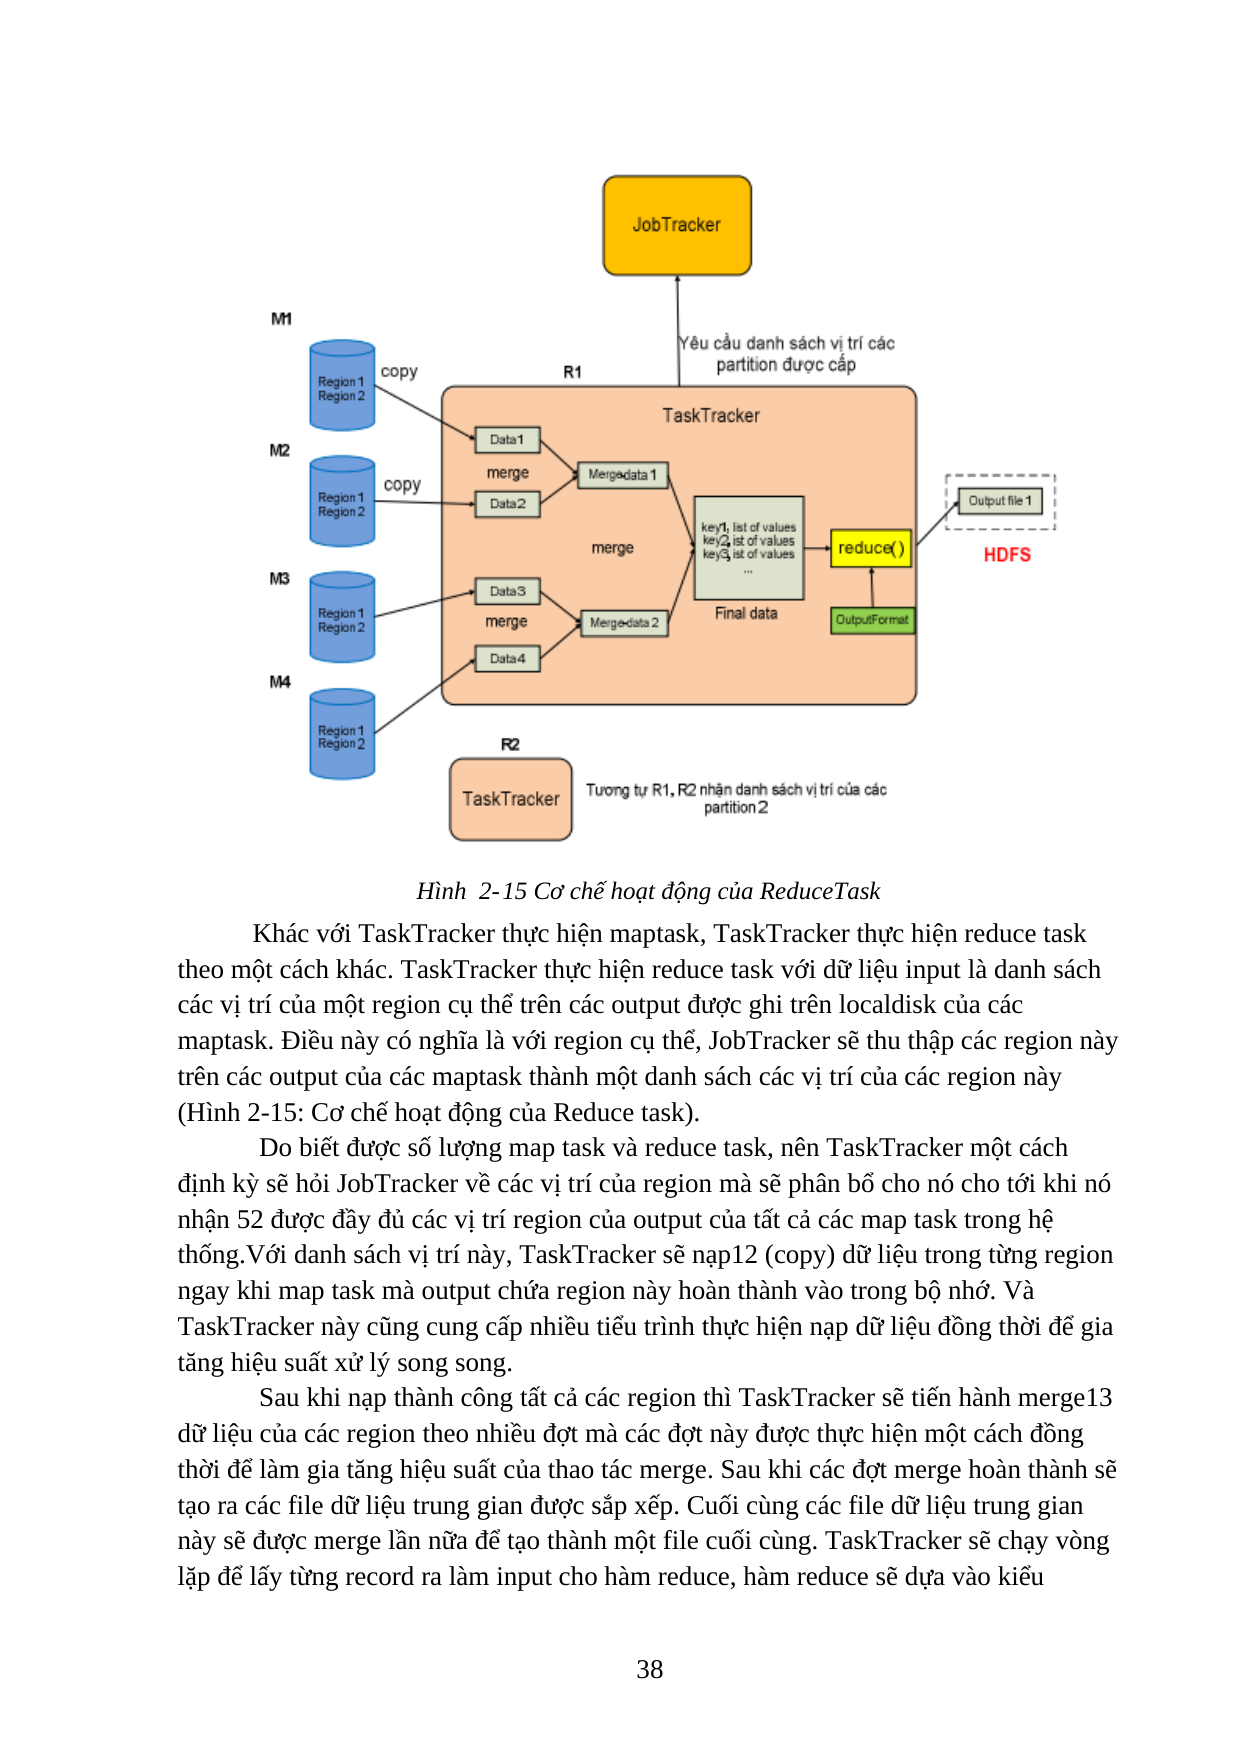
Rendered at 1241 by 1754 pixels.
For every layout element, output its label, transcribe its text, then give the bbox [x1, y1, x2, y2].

text Do biết được số lượng map task và reduce task, nên TaskTracker một cách định kỳ sẽ hỏi JobTracker về các vị trí của region mà sẽ phân bổ cho nó cho tới khi nó nhận 52 được đầy đủ các vị trí region của output của tất cả các map task trong hệ thống.Với danh sách vị trí này, TaskTracker sẽ nạp12 (copy) dữ liệu trong từng region ngay khi map task mà output chứa region này hoàn thành vào trong bộ nhớ. Và TaskTracker này cũng cung cấp nhiều tiểu trình thực hiện nạp dữ liệu đồng thời để gia tăng hiệu suất xử lý song song. [177, 1131, 1122, 1377]
picture [177, 147, 1087, 859]
text Khác với TaskTracker thực hiện maptask, TaskTracker thực hiện reduce task theo một cách khác. TaskTracker thực hiện reduce task với dữ liệu input là danh sách các vị trí của một region cụ thể trên các output được ghi trên localdisk của các maptask. Điều này có nghĩa là với region cụ thể, JobTracker sẽ thu thập các region này trên các output của các maptask thành một danh sách các vị trí của các region này (Hình 2-15: Cơ chế hoạt động của Reduce task). [177, 917, 1122, 1127]
